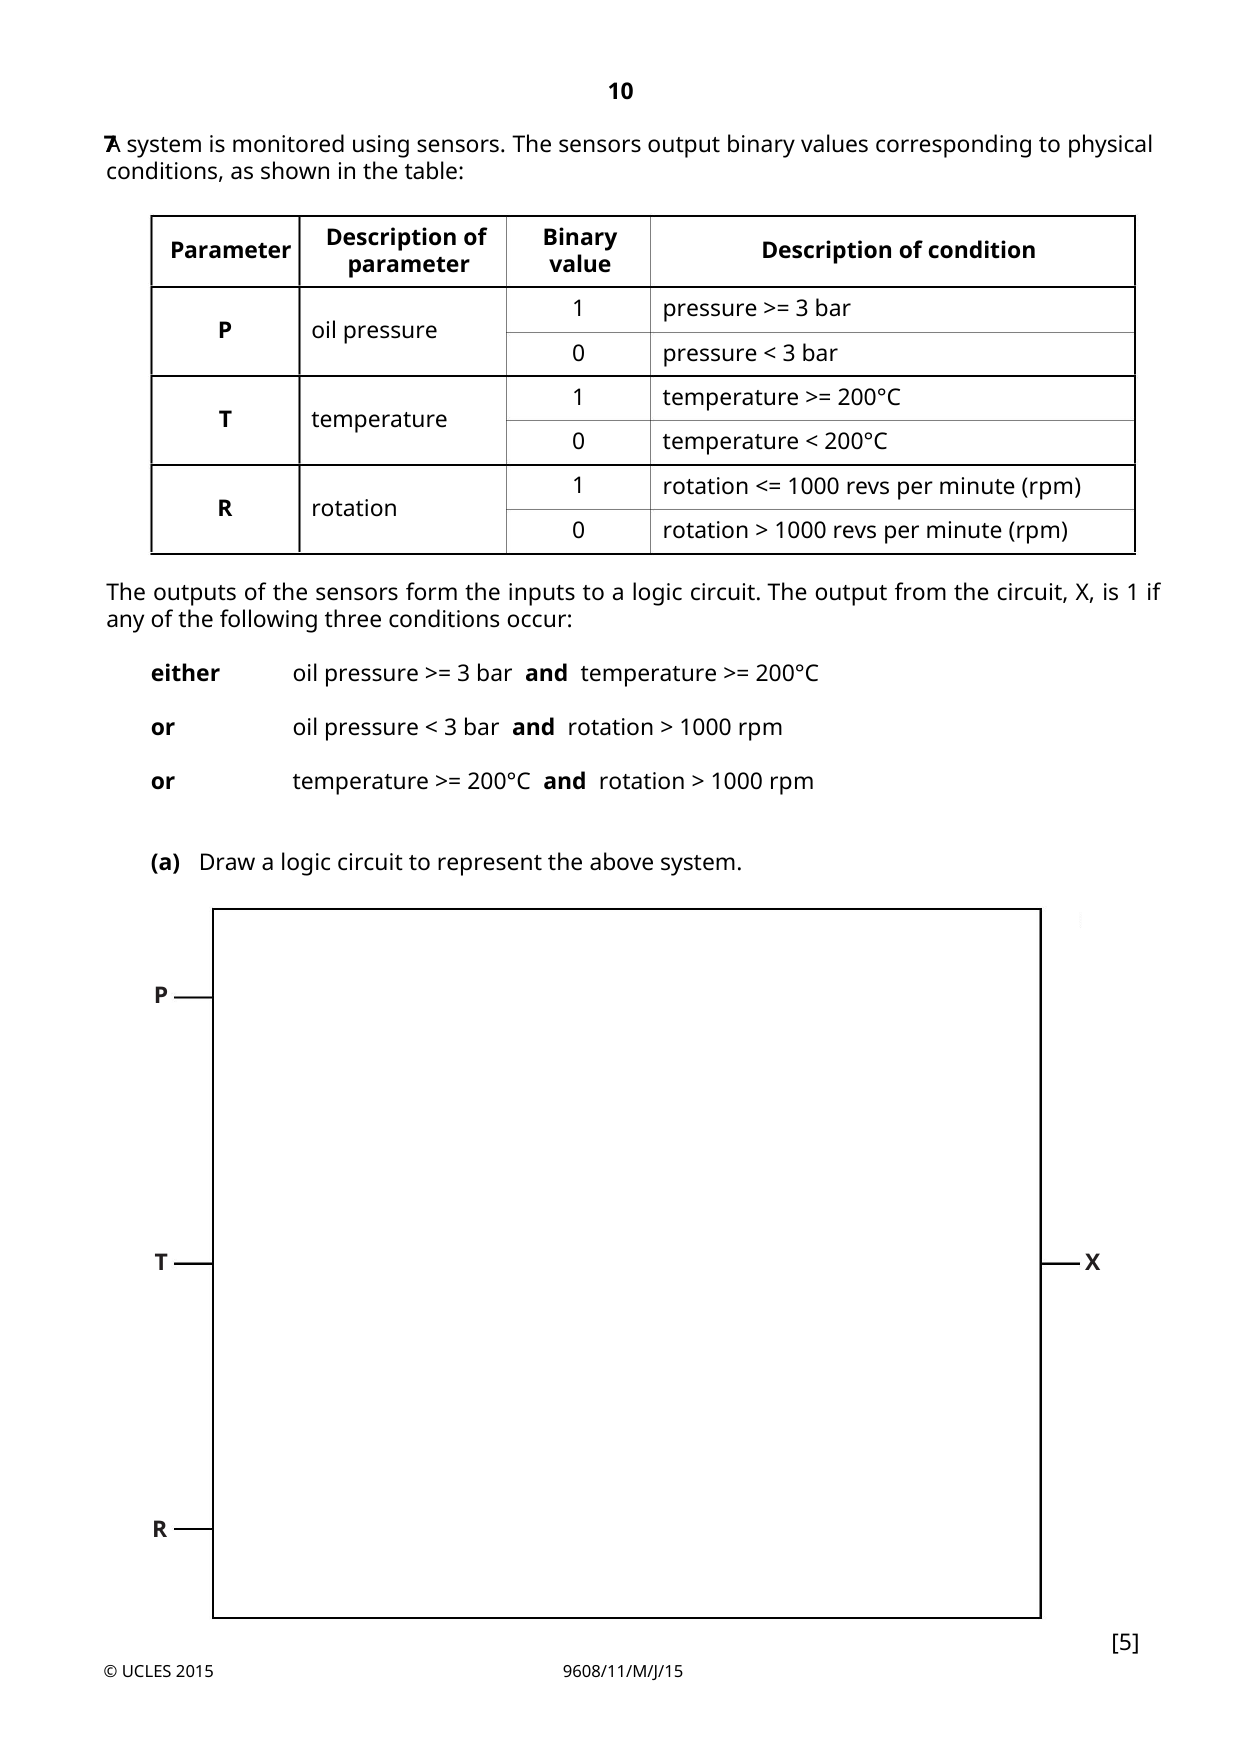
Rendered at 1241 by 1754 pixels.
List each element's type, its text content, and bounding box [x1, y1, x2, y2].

text Description of condition [761, 237, 1079, 264]
text The outputs of the sensors form the inputs to a logic circuit. The output from the circuit, X, is 1 if [106, 579, 1240, 605]
text 0 [572, 517, 619, 543]
text 9608/11/M/J/15 [563, 1662, 702, 1681]
text oil pressure < 3 bar and rotation > 1000 rpm [292, 714, 871, 741]
text T [154, 1249, 203, 1276]
text Binary [542, 223, 648, 251]
text rotation > 1000 revs per minute (rpm) [662, 517, 1113, 544]
text 1 [572, 473, 619, 499]
text temperature [311, 406, 469, 433]
text R [152, 1516, 203, 1543]
text or [151, 714, 247, 741]
text rotation <= 1000 revs per minute (rpm) [662, 473, 1113, 499]
text 10 [607, 78, 667, 105]
text temperature >= 200°C [662, 384, 923, 411]
text 1 [572, 384, 619, 411]
text A system is monitored using sensors. The sensors output binary values corresponding to physical [106, 131, 1240, 158]
text or [151, 768, 208, 795]
text value [549, 251, 648, 278]
text T [218, 406, 267, 433]
text P [153, 982, 203, 1009]
picture [171, 906, 1082, 1620]
text [5] [1111, 1630, 1171, 1656]
text Description of [326, 223, 514, 251]
text any of the following three conditions occur: [106, 606, 1240, 632]
text pressure >= 3 bar [662, 296, 1079, 322]
text oil pressure >= 3 bar and temperature >= 200°C [292, 659, 871, 687]
text pressure < 3 bar [662, 340, 864, 366]
text temperature < 200°C [662, 429, 910, 455]
picture [148, 213, 1139, 558]
text Parameter [170, 237, 316, 264]
text © UCLES 2015 [103, 1662, 242, 1681]
text oil pressure [311, 318, 469, 344]
text 0 [572, 428, 619, 455]
text P [218, 317, 316, 344]
text temperature >= 200°C and rotation > 1000 rpm [292, 768, 871, 795]
text (a) Draw a logic circuit to represent the above system. [151, 849, 793, 876]
text 1 [572, 296, 619, 322]
text parameter [347, 251, 514, 278]
text R [217, 494, 268, 522]
text rotation [311, 495, 469, 522]
text conditions, as shown in the table: [106, 158, 1240, 185]
text 0 [572, 340, 619, 366]
text either [151, 659, 247, 687]
text X [1085, 1249, 1134, 1276]
